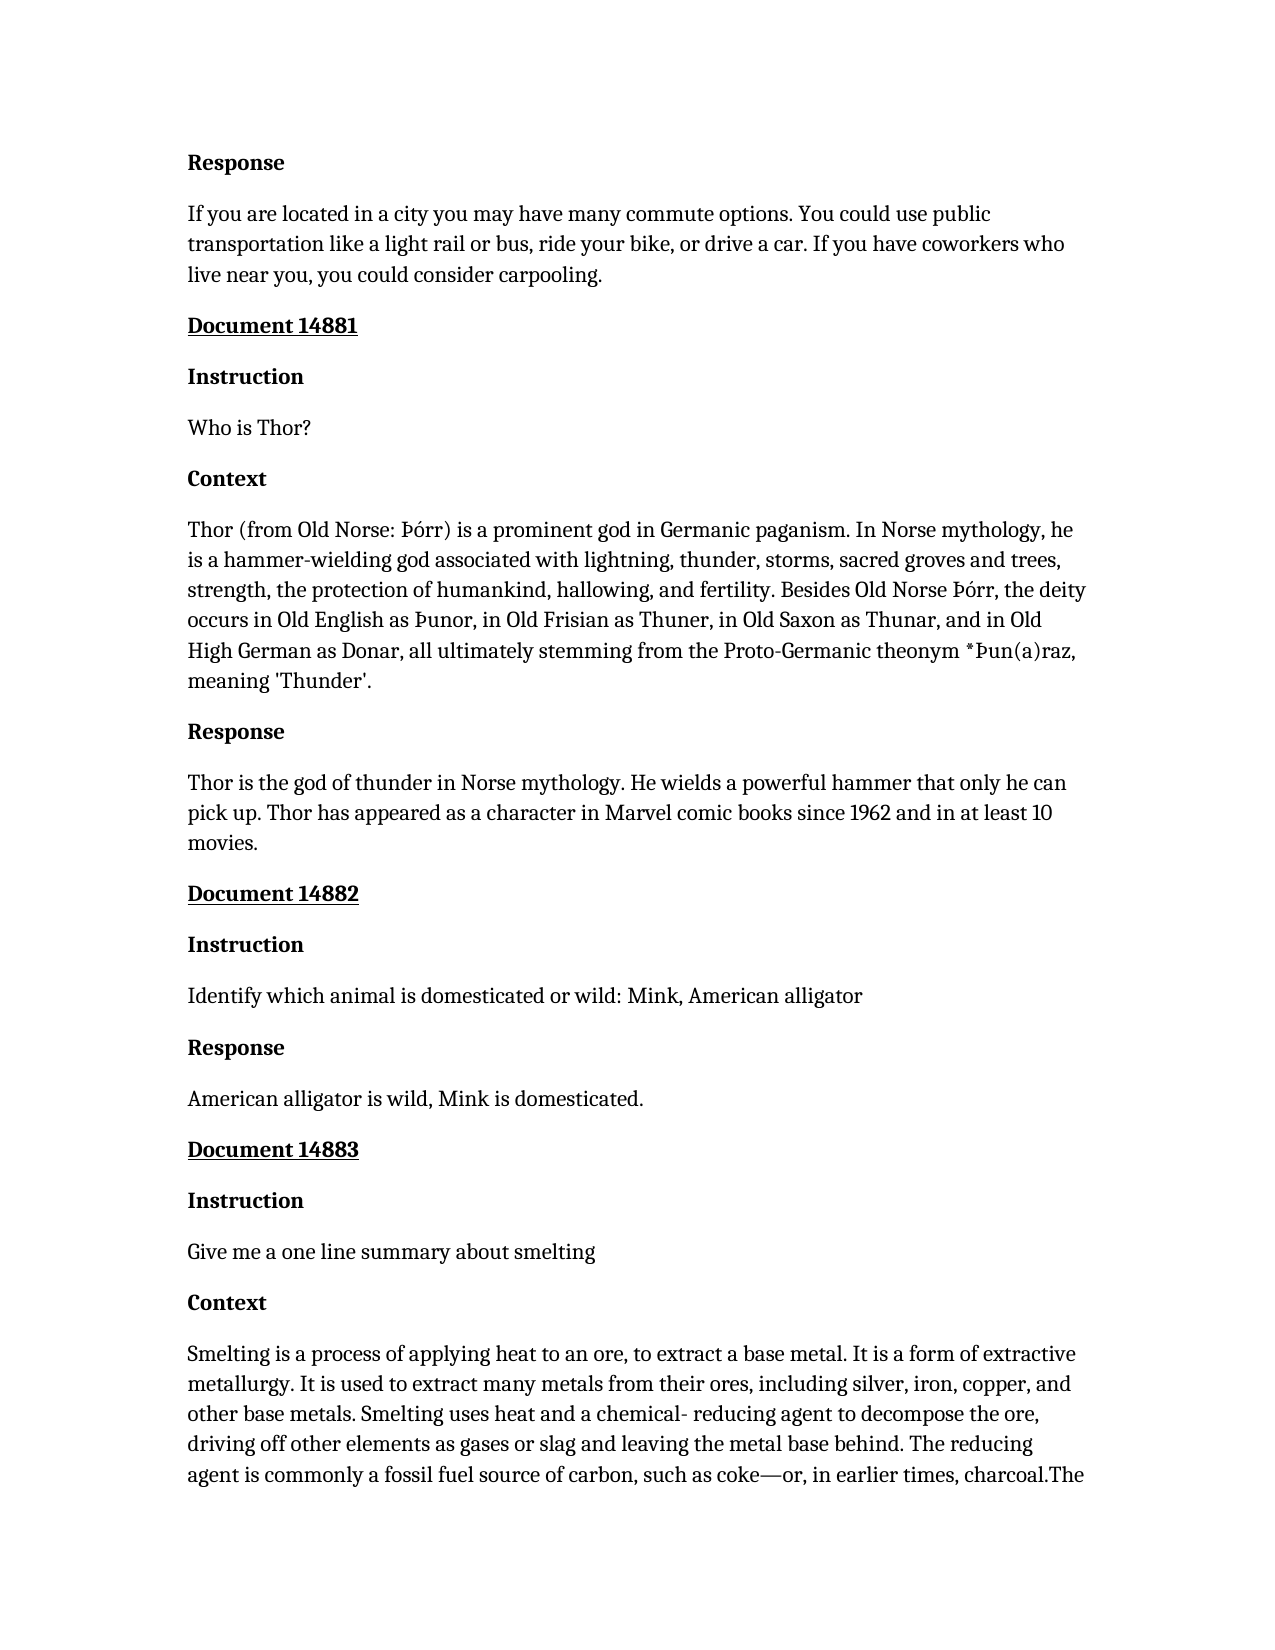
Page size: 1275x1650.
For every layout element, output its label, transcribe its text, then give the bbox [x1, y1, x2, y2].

text Response [187, 719, 1087, 745]
text American alligator is wild, Mink is domesticated. [187, 1085, 1087, 1112]
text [187, 1341, 1087, 1488]
text Instruction [187, 932, 1087, 959]
text Response [187, 1034, 1087, 1061]
text Who is Thor? [187, 414, 1087, 441]
text Document 14883 [187, 1136, 1087, 1163]
text Document 14881 [187, 312, 1087, 339]
text Response [187, 150, 1087, 176]
text Instruction [187, 363, 1087, 390]
text Thor is the god of thunder in Norse mythology. He wields a powerful hammer that only he can pick up. Thor has appeared as a character in Marvel comic books since 1962 and in at least 10 movies. [187, 770, 1087, 857]
text Thor (from Old Norse: Þórr) is a prominent god in Germanic paganism. In Norse mythology, he is a hammer-wielding god associated with lightning, thunder, storms, sacred groves and trees, strength, the protection of humankind, hallowing, and fertility. Besides Old Norse Þórr, the deity occurs in Old English as Þunor, in Old Frisian as Thuner, in Old Saxon as Thunar, and in Old High German as Donar, all ultimately stemming from the Proto-Germanic theonym *Þun(a)raz, meaning 'Thunder'. [187, 517, 1087, 694]
text Document 14882 [187, 881, 1087, 908]
text Context [187, 466, 1087, 492]
text If you are located in a city you may have many commute options. You could use public transportation like a light rail or bus, ride your bike, or drive a car. If you have coworkers who live near you, you could consider carpooling. [187, 201, 1087, 288]
text Instruction [187, 1187, 1087, 1214]
text Identify which animal is domesticated or wild: Mink, American alligator [187, 983, 1087, 1010]
text Give me a one line summary about smelting [187, 1238, 1087, 1265]
text Context [187, 1289, 1087, 1316]
